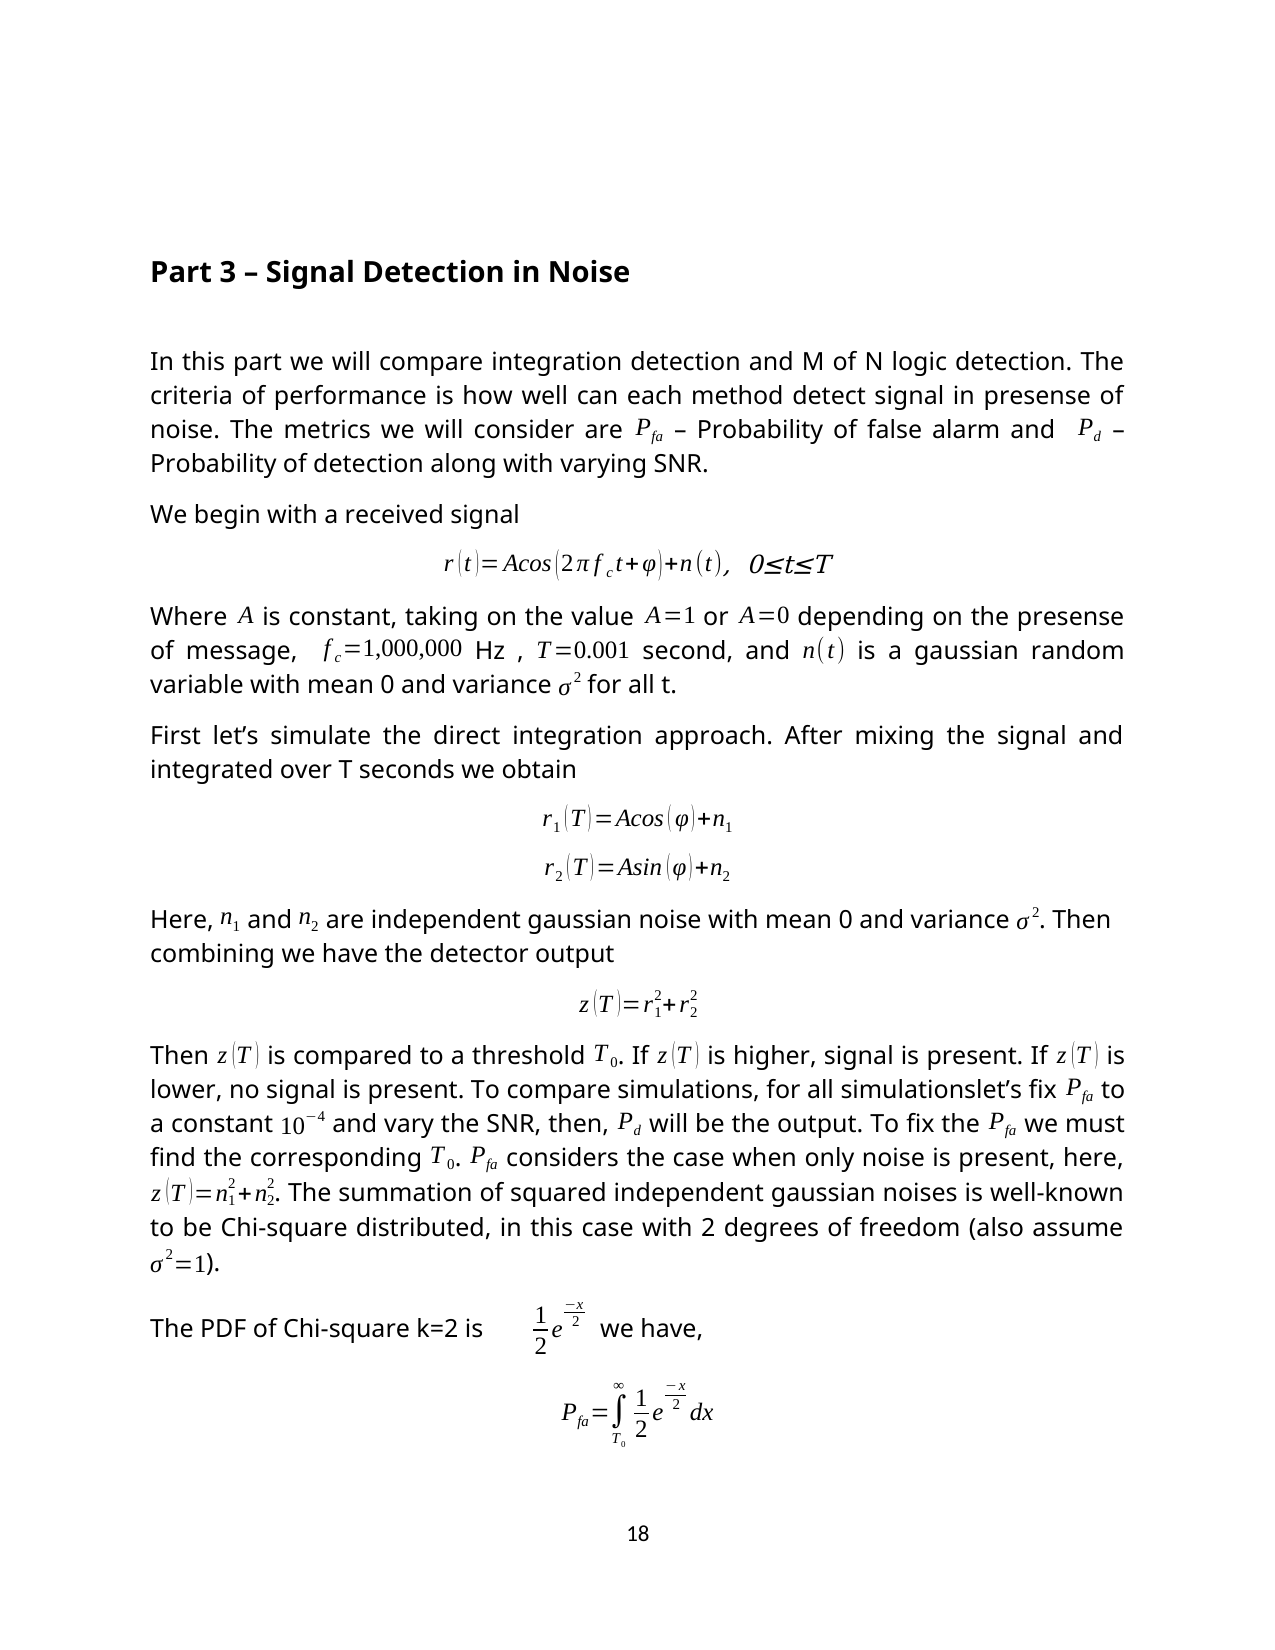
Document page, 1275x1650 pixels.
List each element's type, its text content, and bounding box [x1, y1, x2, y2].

text Part 3 – Signal Detection in Noise [150, 251, 1125, 291]
text , 0≤t≤T [150, 548, 1125, 582]
text We begin with a received signal [150, 497, 1125, 531]
text In this part we will compare integration detection and M of N logic detection. The criteria of performance is how well can each method detect signal in presense of noise. The metrics we will consider are – Probability of false alarm and – Probability of detection along with varying SNR. [150, 344, 1125, 480]
text First let’s simulate the direct integration approach. After mixing the signal and integrated over T seconds we obtain [150, 718, 1125, 786]
text Then is compared to a threshold . If is higher, signal is present. If is lower, no signal is present. To compare simulations, for all simulationslet’s fix to a constant and vary the SNR, then, will be the output. To fix the we must find the corresponding . considers the case when only noise is present, here, . The summation of squared independent gaussian noises is well-known to be Chi-square distributed, in this case with 2 degrees of freedom (also assume ). [150, 1038, 1125, 1278]
text Here, and are independent gaussian noise with mean 0 and variance . Then combining we have the detector output [150, 902, 1125, 970]
text Where is constant, taking on the value or depending on the presense of message, Hz , second, and is a gaussian random variable with mean 0 and variance for all t. [150, 599, 1125, 701]
text The PDF of Chi-square k=2 is we have, [150, 1295, 1125, 1360]
